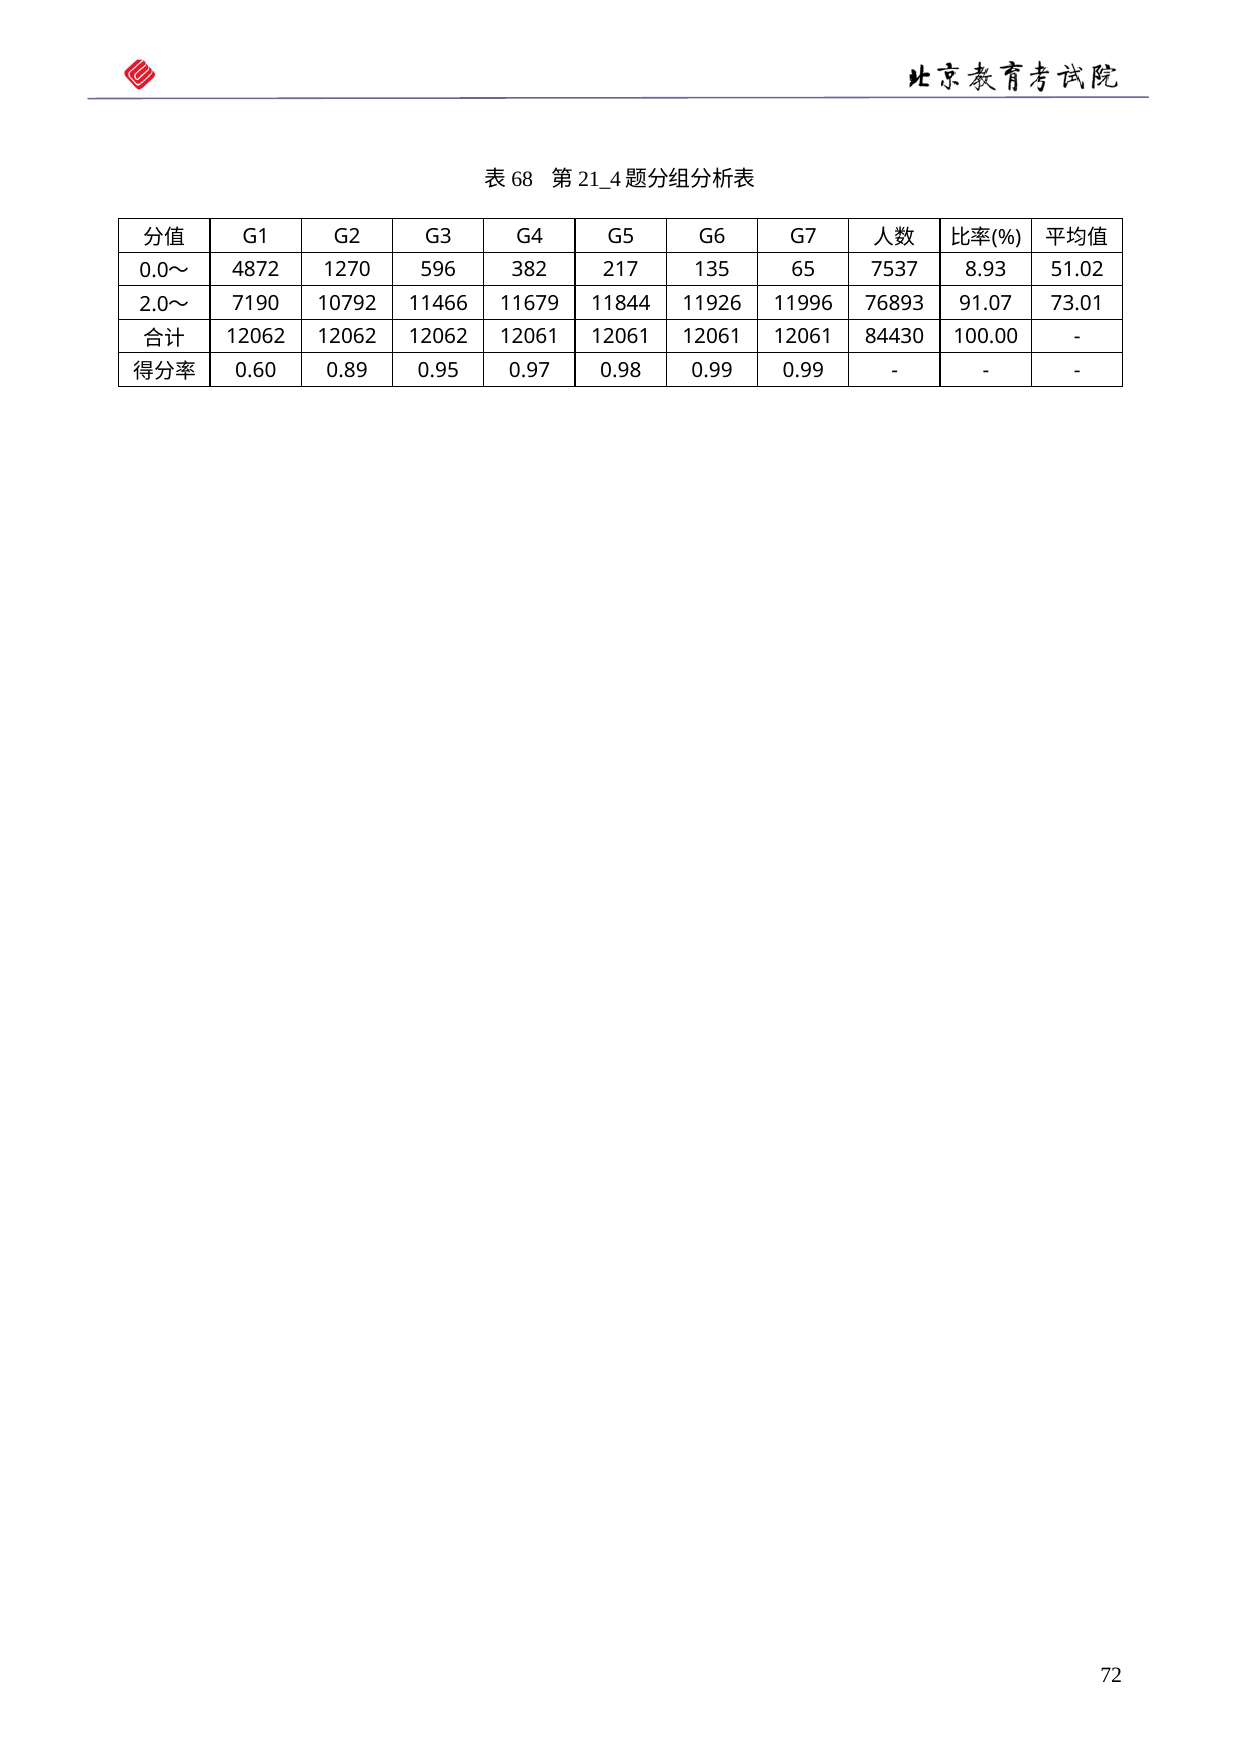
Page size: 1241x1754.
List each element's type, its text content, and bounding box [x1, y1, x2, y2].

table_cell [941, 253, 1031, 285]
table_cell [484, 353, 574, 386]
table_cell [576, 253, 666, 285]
picture [909, 56, 1123, 94]
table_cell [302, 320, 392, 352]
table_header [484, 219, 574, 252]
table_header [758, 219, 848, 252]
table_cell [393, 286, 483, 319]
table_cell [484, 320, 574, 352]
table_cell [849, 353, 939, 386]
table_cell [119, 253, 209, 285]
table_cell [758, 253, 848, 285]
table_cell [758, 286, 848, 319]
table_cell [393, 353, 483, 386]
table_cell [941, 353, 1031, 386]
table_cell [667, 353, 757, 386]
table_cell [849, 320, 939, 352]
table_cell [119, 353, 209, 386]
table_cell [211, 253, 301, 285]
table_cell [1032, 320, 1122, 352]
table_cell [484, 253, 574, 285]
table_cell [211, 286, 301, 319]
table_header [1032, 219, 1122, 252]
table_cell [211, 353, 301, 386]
picture [118, 56, 164, 94]
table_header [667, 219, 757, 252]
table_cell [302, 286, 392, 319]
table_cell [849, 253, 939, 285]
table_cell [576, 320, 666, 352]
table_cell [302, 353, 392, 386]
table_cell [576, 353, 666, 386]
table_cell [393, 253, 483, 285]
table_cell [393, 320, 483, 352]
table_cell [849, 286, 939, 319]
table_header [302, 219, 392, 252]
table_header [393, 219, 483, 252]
text 表 68 第21_4题分组分析表 [118, 161, 1122, 193]
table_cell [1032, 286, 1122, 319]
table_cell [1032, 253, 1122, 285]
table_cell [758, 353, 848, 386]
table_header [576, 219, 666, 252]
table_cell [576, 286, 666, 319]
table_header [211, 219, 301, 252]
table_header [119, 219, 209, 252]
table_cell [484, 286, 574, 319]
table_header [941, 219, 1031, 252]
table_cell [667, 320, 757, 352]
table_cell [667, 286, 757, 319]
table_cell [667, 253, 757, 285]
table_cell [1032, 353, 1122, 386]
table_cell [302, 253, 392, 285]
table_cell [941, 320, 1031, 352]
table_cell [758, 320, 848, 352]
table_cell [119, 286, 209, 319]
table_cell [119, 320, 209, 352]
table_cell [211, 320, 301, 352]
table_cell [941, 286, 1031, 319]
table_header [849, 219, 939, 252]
